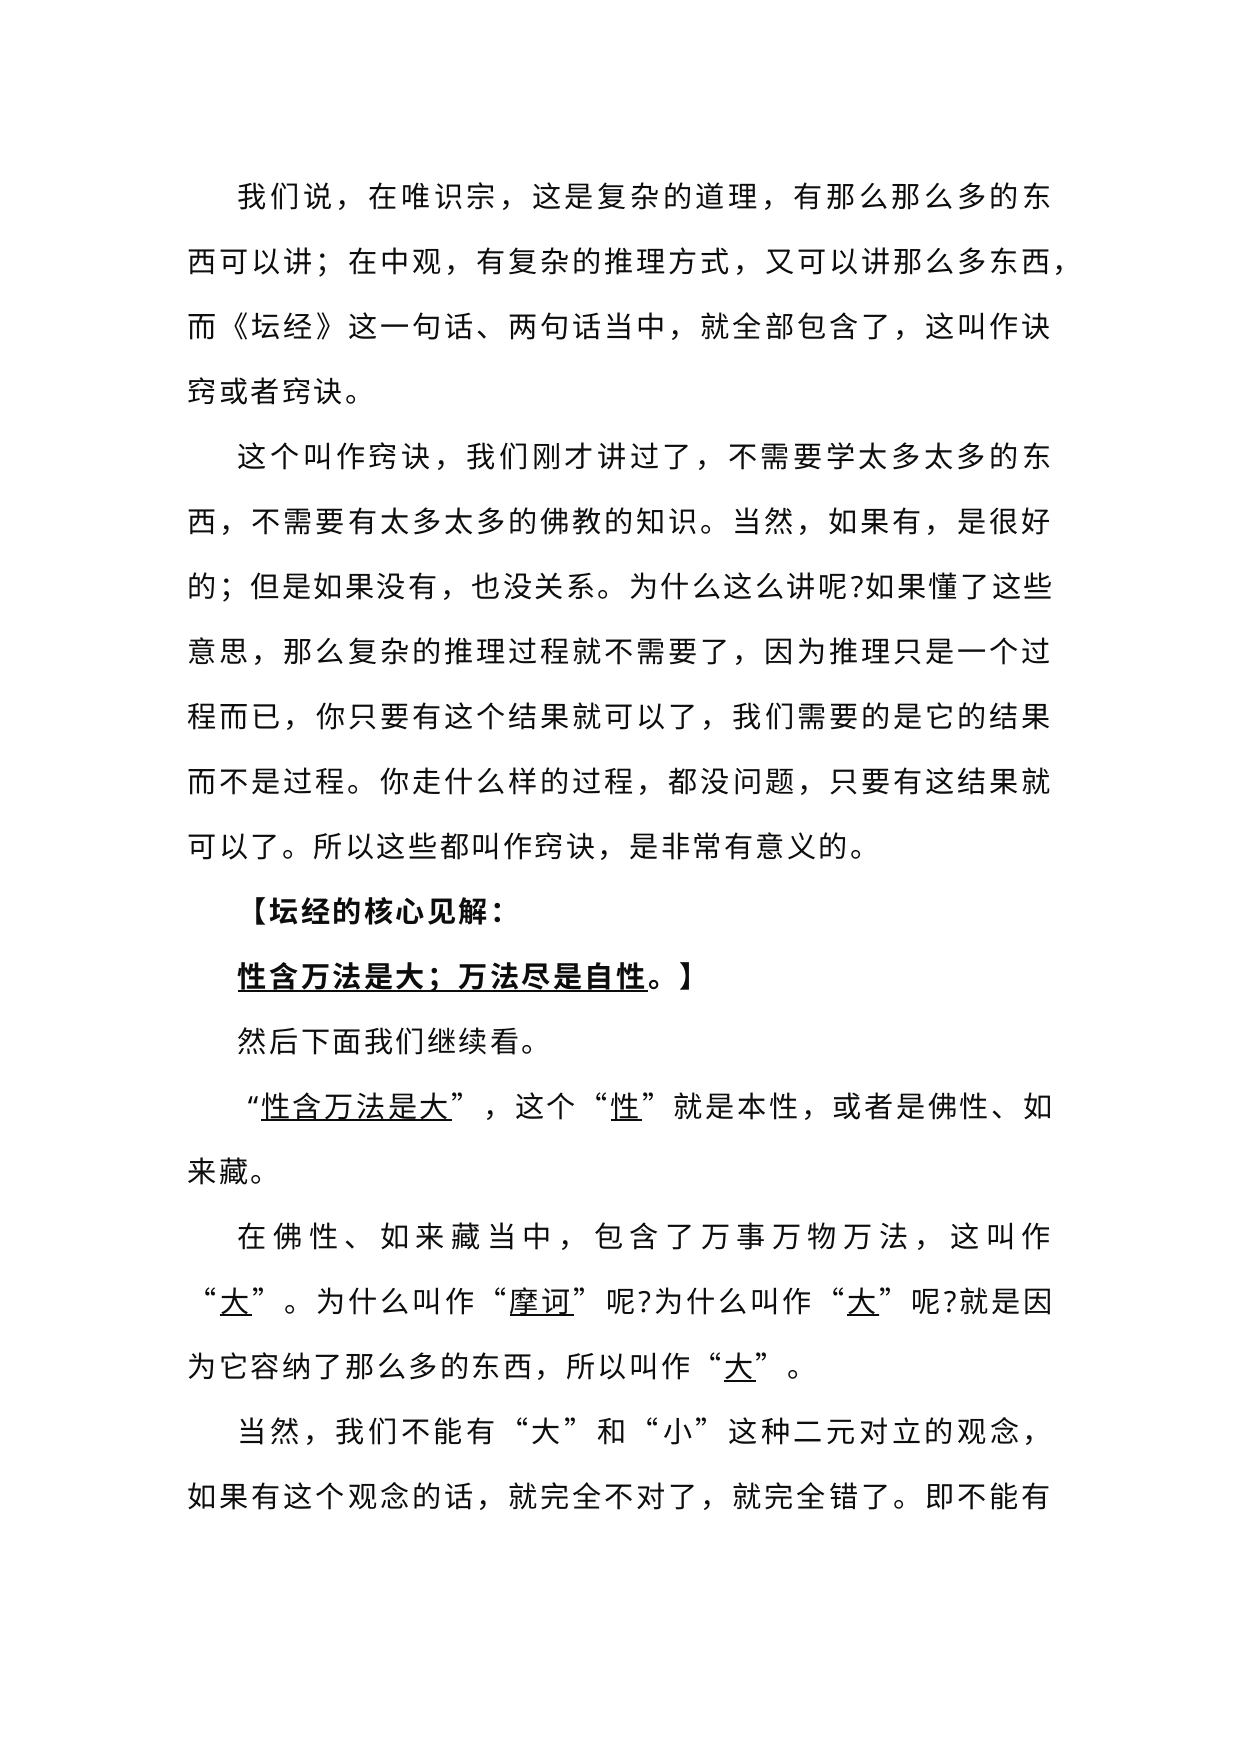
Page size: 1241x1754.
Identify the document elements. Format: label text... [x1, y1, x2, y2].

text 在佛性、如来藏当中，包含了万事万物万法，这叫作“大”。为什么叫作“摩诃”呢?为什么叫作“大”呢?就是因为它容纳了那么多的东西，所以叫作“大”。 [187, 1202, 1053, 1397]
text 【坛经的核心见解： [187, 877, 1053, 942]
text 性含万法是大；万法尽是自性。】 [187, 942, 1053, 1007]
text 然后下面我们继续看。 [187, 1007, 1053, 1072]
text 我们说，在唯识宗，这是复杂的道理，有那么那么多的东西可以讲；在中观，有复杂的推理方式，又可以讲那么多东西，而《坛经》这一句话、两句话当中，就全部包含了，这叫作诀窍或者窍诀。 [187, 162, 1053, 422]
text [187, 1397, 1053, 1527]
text 这个叫作窍诀，我们刚才讲过了，不需要学太多太多的东西，不需要有太多太多的佛教的知识。当然，如果有，是很好的；但是如果没有，也没关系。为什么这么讲呢?如果懂了这些意思，那么复杂的推理过程就不需要了，因为推理只是一个过程而已，你只要有这个结果就可以了，我们需要的是它的结果而不是过程。你走什么样的过程，都没问题，只要有这结果就可以了。所以这些都叫作窍诀，是非常有意义的。 [187, 422, 1053, 877]
text “性含万法是大”，这个“性”就是本性，或者是佛性、如来藏。 [187, 1072, 1053, 1202]
